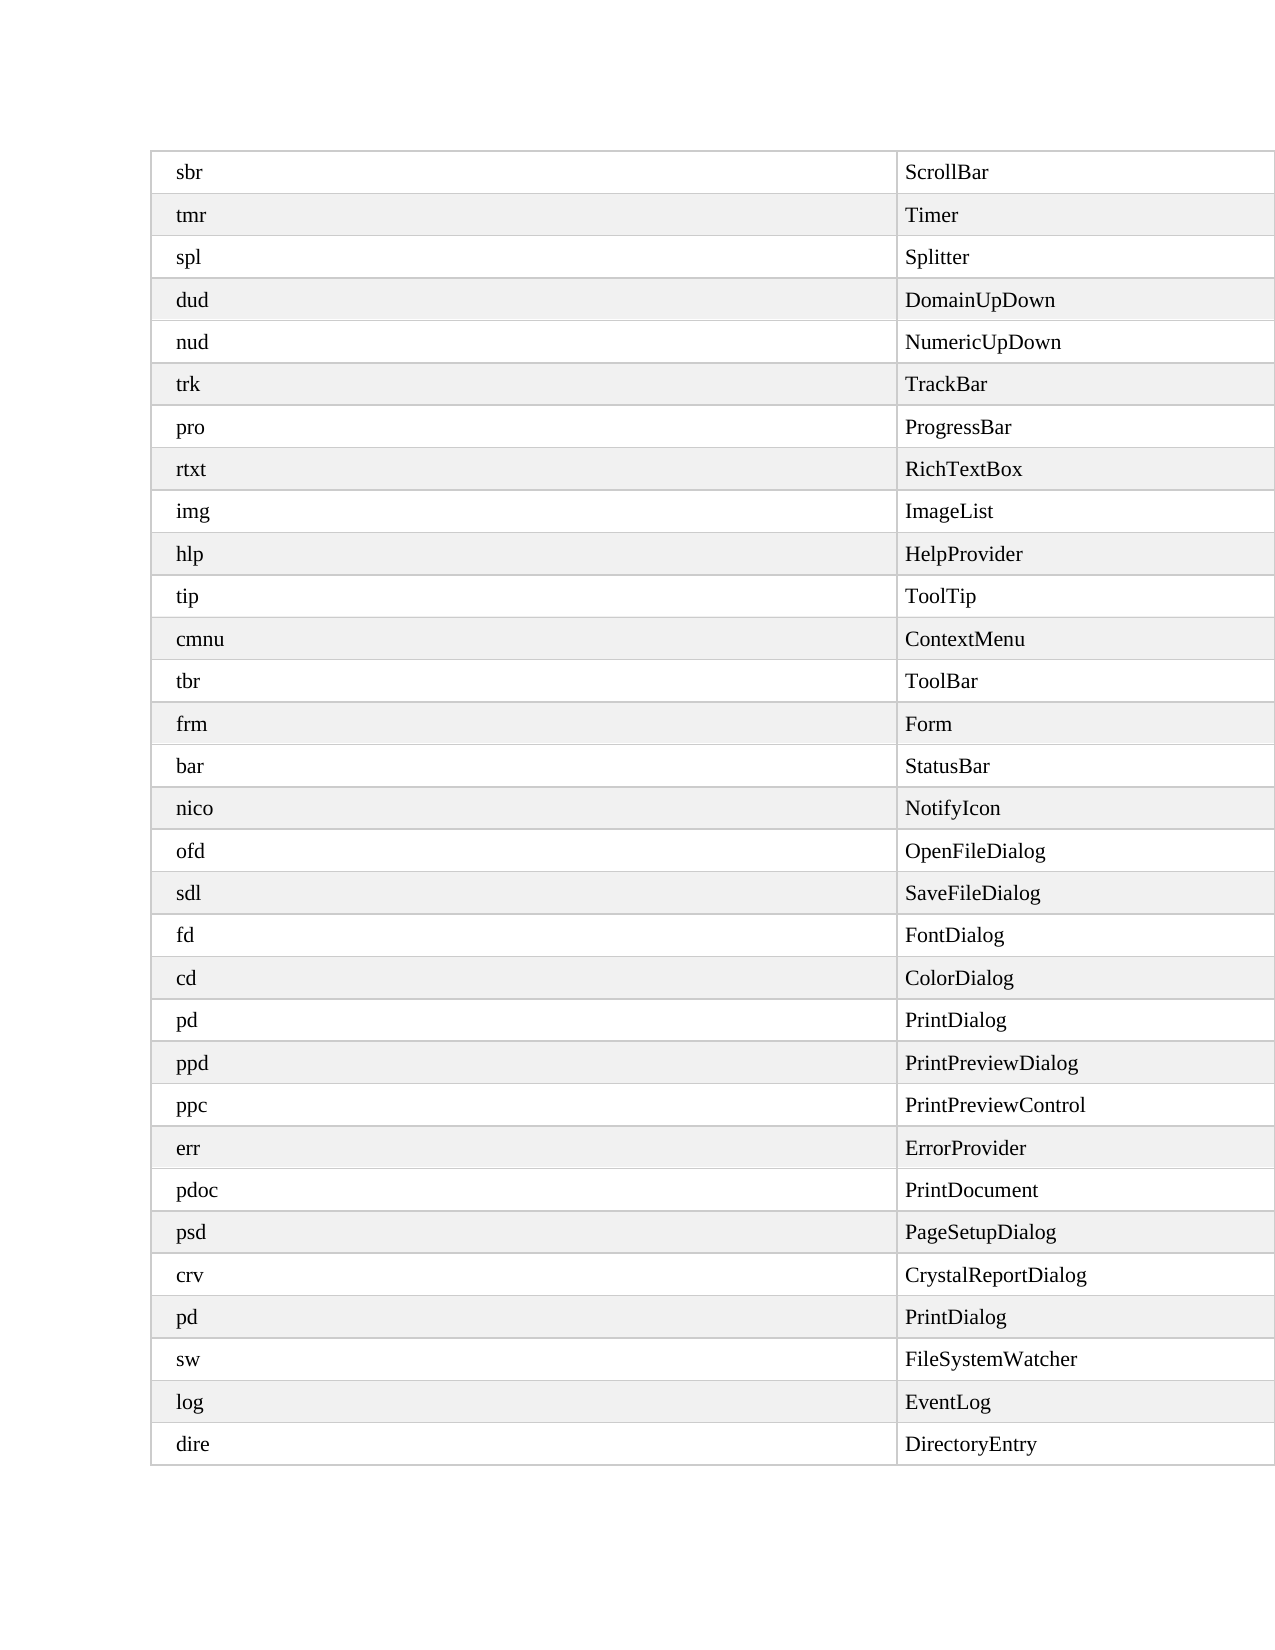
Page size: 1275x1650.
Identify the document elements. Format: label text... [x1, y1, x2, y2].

table_cell img [152, 491, 896, 532]
table_cell ScrollBar [898, 152, 1274, 192]
table_cell nico [152, 788, 896, 828]
table_cell PrintPreviewDialog [898, 1042, 1274, 1083]
table_cell PrintPreviewControl [898, 1084, 1274, 1125]
table_cell ToolTip [898, 576, 1274, 616]
table_cell TrackBar [898, 364, 1274, 404]
table_cell tmr [152, 194, 896, 235]
table_cell StatusBar [898, 745, 1274, 786]
table_cell tip [152, 576, 896, 616]
table_cell PrintDocument [898, 1169, 1274, 1210]
table_cell err [152, 1127, 896, 1167]
table_cell PrintDialog [898, 1296, 1274, 1337]
table_cell EventLog [898, 1381, 1274, 1422]
table_cell spl [152, 236, 896, 277]
table_cell OpenFileDialog [898, 830, 1274, 871]
table_cell ofd [152, 830, 896, 871]
table_cell SaveFileDialog [898, 872, 1274, 913]
table_cell HelpProvider [898, 533, 1274, 574]
table_cell sw [152, 1339, 896, 1379]
table_cell DomainUpDown [898, 279, 1274, 319]
table_cell dire [152, 1423, 896, 1464]
table_cell Form [898, 703, 1274, 743]
table_cell ContextMenu [898, 618, 1274, 659]
table_cell rtxt [152, 448, 896, 489]
table_cell PrintDialog [898, 1000, 1274, 1040]
table_cell frm [152, 703, 896, 743]
table_cell ppc [152, 1084, 896, 1125]
table_cell ToolBar [898, 660, 1274, 701]
table_cell NumericUpDown [898, 321, 1274, 362]
table_cell nud [152, 321, 896, 362]
table_cell ProgressBar [898, 406, 1274, 447]
table_cell PageSetupDialog [898, 1212, 1274, 1252]
table_cell bar [152, 745, 896, 786]
table_cell tbr [152, 660, 896, 701]
table_cell log [152, 1381, 896, 1422]
table_cell pro [152, 406, 896, 447]
table_cell crv [152, 1254, 896, 1295]
table_cell Splitter [898, 236, 1274, 277]
table_cell CrystalReportDialog [898, 1254, 1274, 1295]
table_cell cmnu [152, 618, 896, 659]
table_cell dud [152, 279, 896, 319]
table_cell psd [152, 1212, 896, 1252]
table_cell NotifyIcon [898, 788, 1274, 828]
table_cell sdl [152, 872, 896, 913]
table_cell Timer [898, 194, 1274, 235]
table_cell DirectoryEntry [898, 1423, 1274, 1464]
table_cell cd [152, 957, 896, 998]
table_cell FontDialog [898, 915, 1274, 956]
table_cell ErrorProvider [898, 1127, 1274, 1167]
table_cell sbr [152, 152, 896, 192]
table_cell ppd [152, 1042, 896, 1083]
table_cell pdoc [152, 1169, 896, 1210]
table_cell hlp [152, 533, 896, 574]
table_cell pd [152, 1000, 896, 1040]
table_cell FileSystemWatcher [898, 1339, 1274, 1379]
table_cell pd [152, 1296, 896, 1337]
table_cell RichTextBox [898, 448, 1274, 489]
table_cell trk [152, 364, 896, 404]
table_cell fd [152, 915, 896, 956]
table_cell ColorDialog [898, 957, 1274, 998]
table_cell ImageList [898, 491, 1274, 532]
